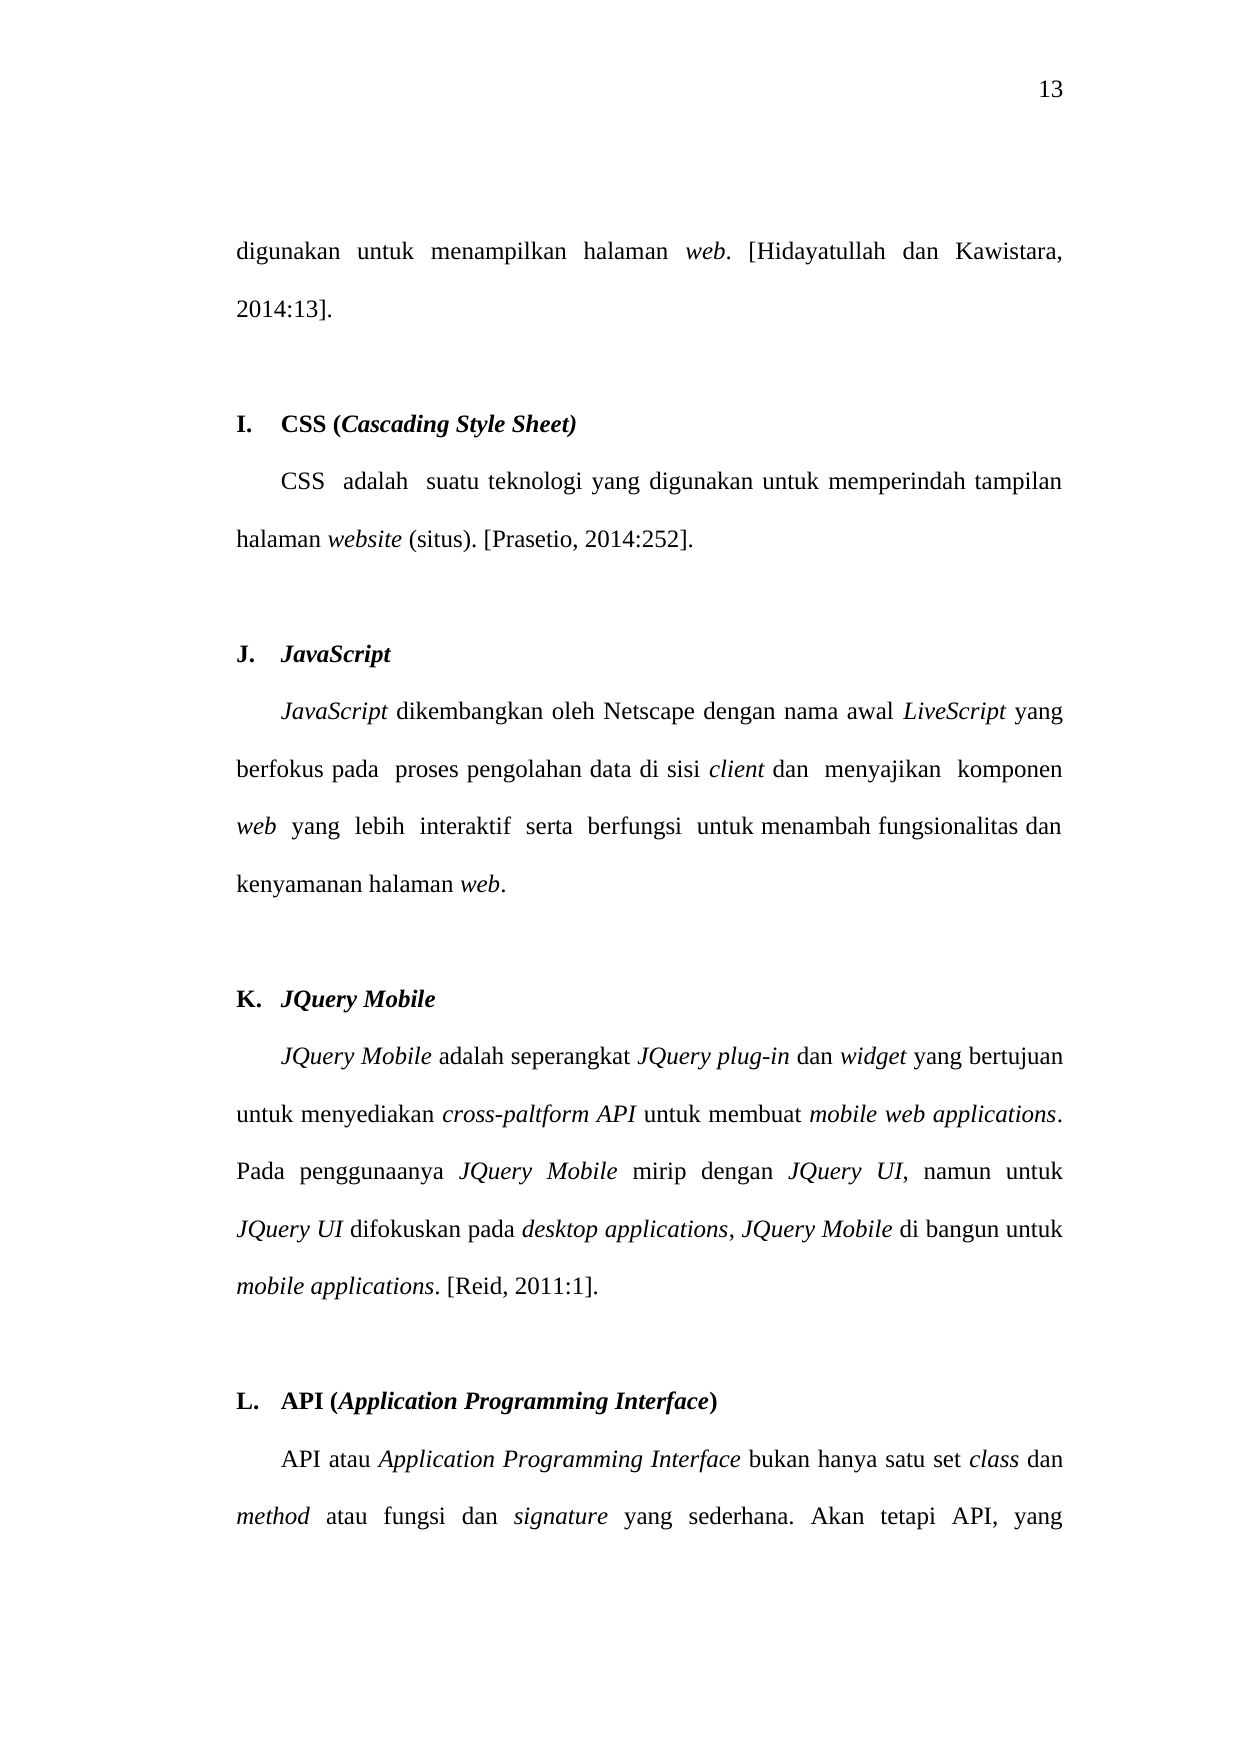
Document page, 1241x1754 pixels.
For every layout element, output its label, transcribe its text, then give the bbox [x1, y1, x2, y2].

list API (Application Programming Interface) [236, 1386, 1063, 1415]
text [236, 236, 1063, 322]
list JavaScript [236, 639, 1063, 667]
list CSS (Cascading Style Sheet) [236, 409, 1063, 437]
list JQuery Mobile [236, 984, 1063, 1012]
text JQuery Mobile adalah seperangkat JQuery plug-in dan widget yang bertujuan untuk menyediakan cross-paltform API untuk membuat mobile web applications. Pada penggunaanya JQuery Mobile mirip dengan JQuery UI, namun untuk JQuery UI difokuskan pada desktop applications, JQuery Mobile di bangun untuk mobile applications. [Reid, 2011:1]. [236, 1041, 1063, 1300]
text CSS adalah suatu teknologi yang digunakan untuk memperindah tampilan halaman website (situs). [Prasetio, 2014:252]. [236, 466, 1063, 552]
text JavaScript dikembangkan oleh Netscape dengan nama awal LiveScript yang berfokus pada proses pengolahan data di sisi client dan menyajikan komponen web yang lebih interaktif serta berfungsi untuk menambah fungsionalitas dan kenyamanan halaman web. [236, 696, 1063, 897]
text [236, 1444, 1063, 1530]
